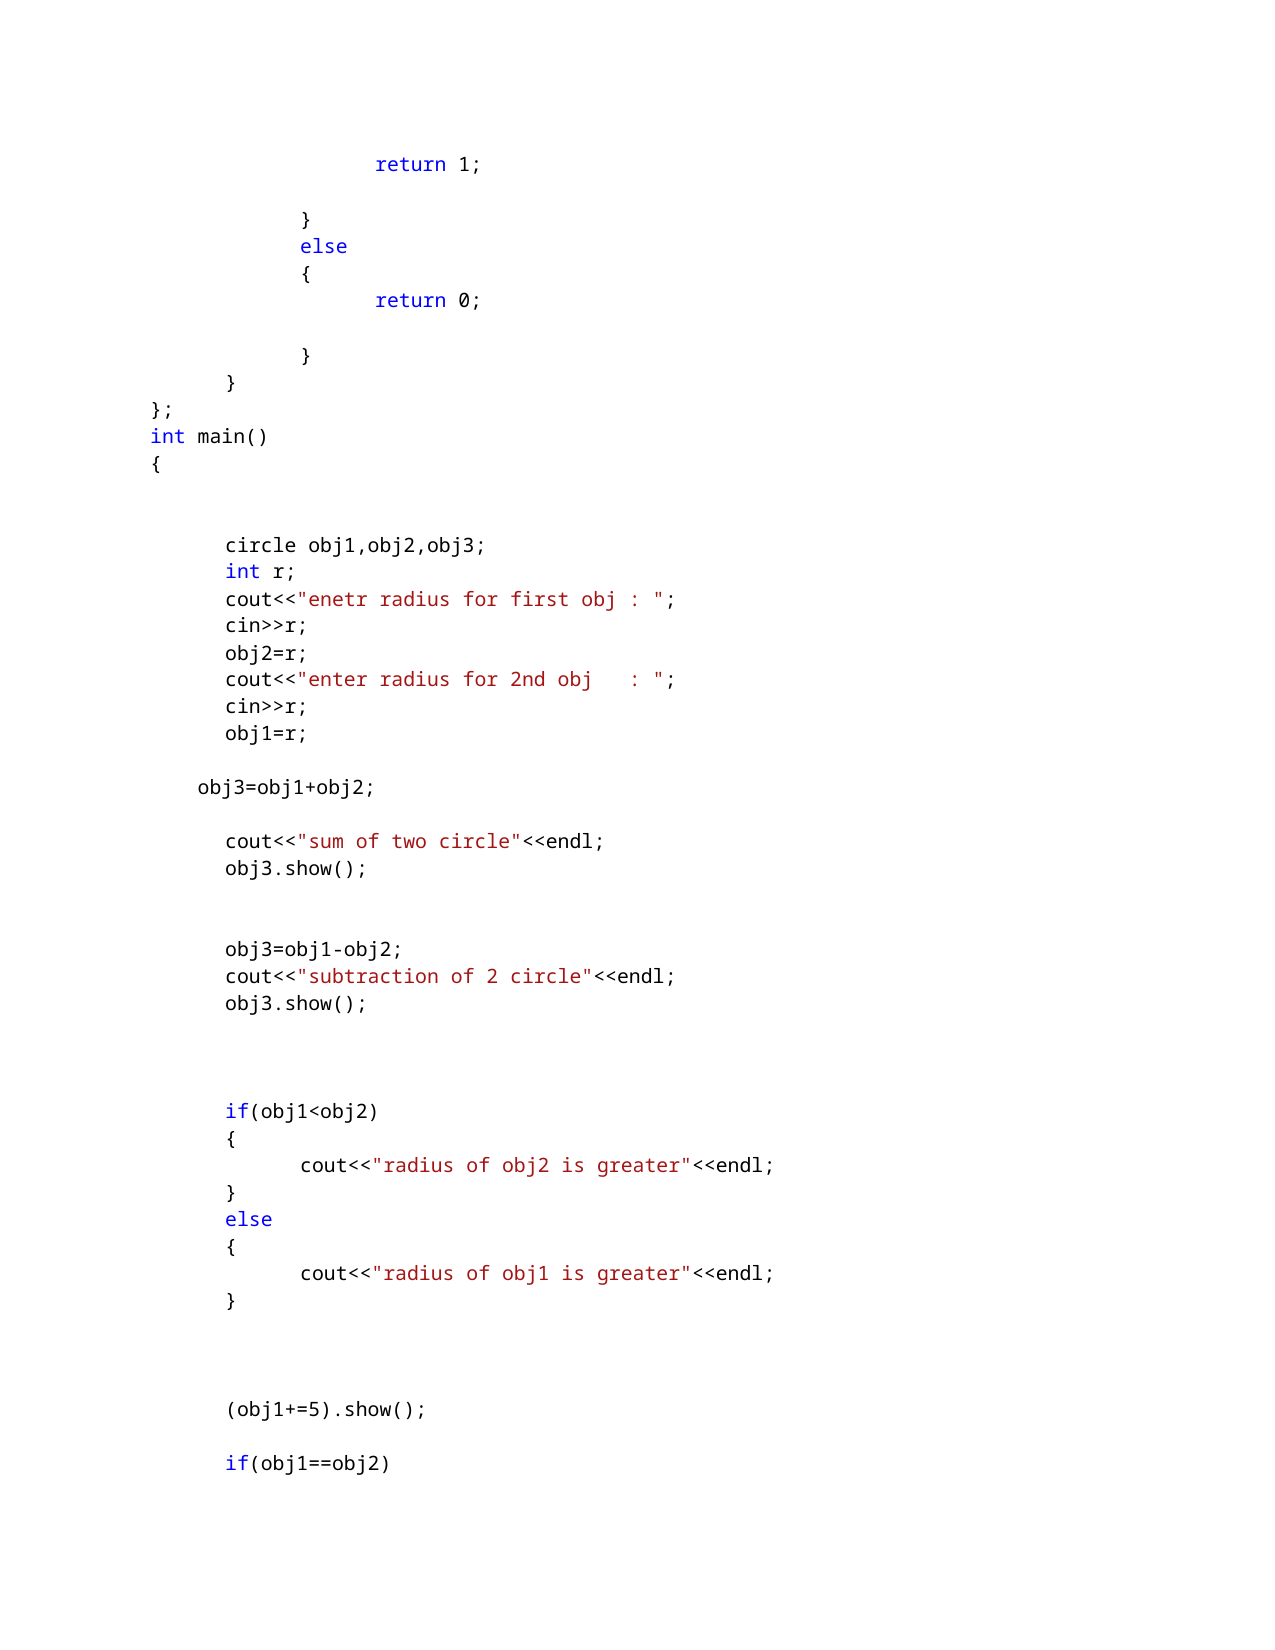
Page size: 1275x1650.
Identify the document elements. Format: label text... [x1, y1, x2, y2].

text int main() [150, 422, 1125, 449]
text } [150, 1178, 1125, 1205]
text obj3=obj1-obj2; [150, 936, 1125, 962]
text { [150, 449, 1125, 476]
text else [150, 232, 1125, 259]
text int r; [150, 558, 1125, 585]
text }; [150, 395, 1125, 422]
text cout<<"subtraction of 2 circle"<<endl; [150, 962, 1125, 989]
text cin>>r; [150, 612, 1125, 639]
text { [150, 1232, 1125, 1259]
text } [150, 368, 1125, 395]
text } [150, 1286, 1125, 1313]
text cout<<"enter radius for 2nd obj : "; [150, 666, 1125, 693]
text obj1=r; [150, 720, 1125, 747]
text { [150, 1124, 1125, 1151]
text cout<<"radius of obj2 is greater"<<endl; [150, 1151, 1125, 1178]
text cout<<"sum of two circle"<<endl; [150, 828, 1125, 854]
text cin>>r; [150, 693, 1125, 720]
text obj3.show(); [150, 989, 1125, 1016]
text circle obj1,obj2,obj3; [150, 531, 1125, 558]
text { [150, 259, 1125, 286]
text cout<<"radius of obj1 is greater"<<endl; [150, 1259, 1125, 1286]
text else [150, 1205, 1125, 1232]
text obj3.show(); [150, 854, 1125, 882]
text } [150, 341, 1125, 368]
text cout<<"enetr radius for first obj : "; [150, 585, 1125, 612]
text } [150, 205, 1125, 232]
text return 1; [150, 150, 1125, 177]
text if(obj1==obj2) [150, 1449, 1125, 1476]
text obj2=r; [150, 639, 1125, 666]
text return 0; [150, 286, 1125, 313]
text (obj1+=5).show(); [150, 1395, 1125, 1422]
text obj3=obj1+obj2; [150, 774, 1125, 801]
text if(obj1<obj2) [150, 1097, 1125, 1124]
